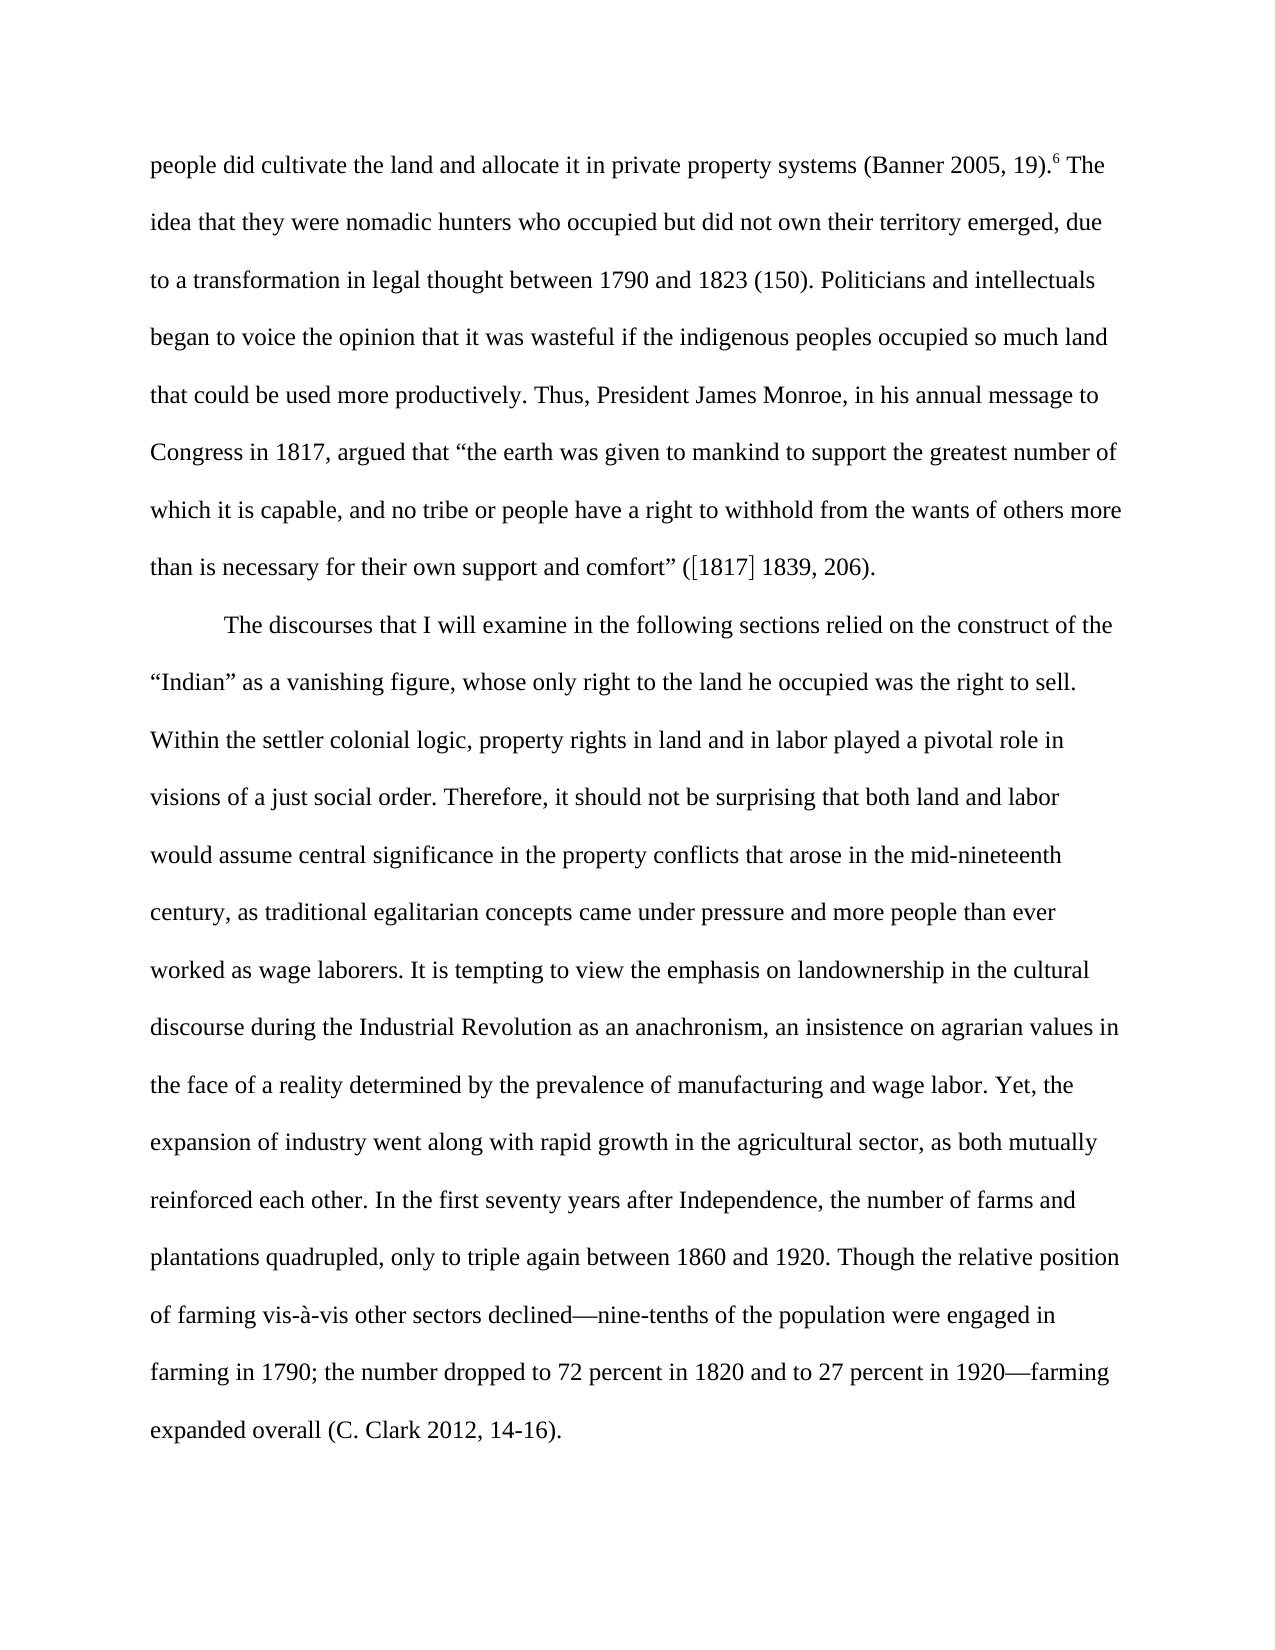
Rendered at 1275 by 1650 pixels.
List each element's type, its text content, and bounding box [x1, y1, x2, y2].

text The discourses that I will examine in the following sections relied on the construct of the “Indian” as a vanishing figure, whose only right to the land he occupied was the right to sell. Within the settler colonial logic, property rights in land and in labor played a pivotal role in visions of a just social order. Therefore, it should not be surprising that both land and labor would assume central significance in the property conflicts that arose in the mid-nineteenth century, as traditional egalitarian concepts came under pressure and more people than ever worked as wage laborers. It is tempting to view the emphasis on landownership in the cultural discourse during the Industrial Revolution as an anachronism, an insistence on agrarian values in the face of a reality determined by the prevalence of manufacturing and wage labor. Yet, the expansion of industry went along with rapid growth in the agricultural sector, as both mutually reinforced each other. In the first seventy years after Independence, the number of farms and plantations quadrupled, only to triple again between 1860 and 1920. Though the relative position of farming vis-à-vis other sectors declined—nine-tenths of the population were engaged in farming in 1790; the number dropped to 72 percent in 1820 and to 27 percent in 1920—farming expanded overall (C. Clark 2012, 14-16). [150, 610, 1125, 1444]
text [150, 150, 1125, 581]
